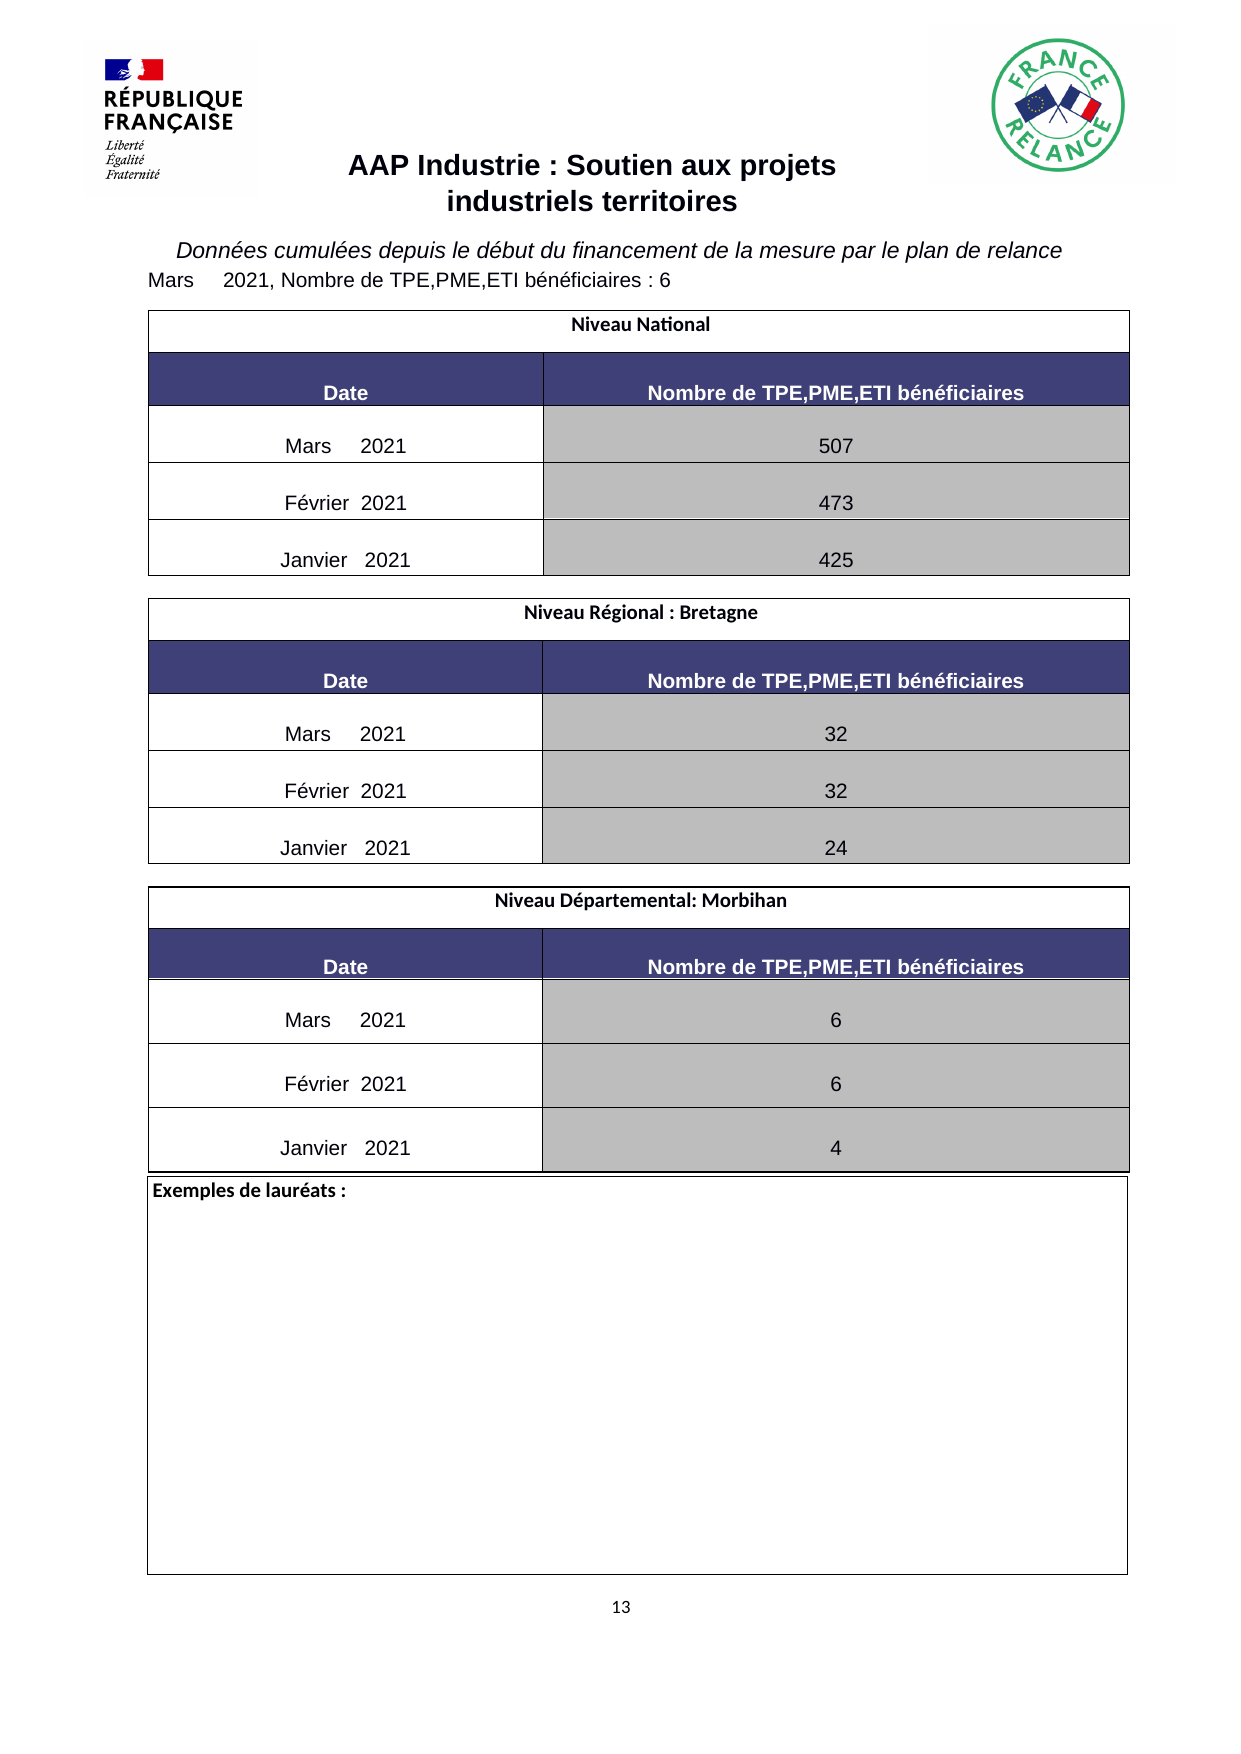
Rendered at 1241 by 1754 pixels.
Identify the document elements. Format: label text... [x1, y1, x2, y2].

table_cell Février 2021 [149, 463, 543, 518]
table_cell Date [149, 929, 542, 978]
table_cell 6 [543, 980, 1129, 1043]
table_cell Janvier 2021 [149, 1108, 542, 1171]
table_cell 32 [543, 751, 1129, 807]
table_cell 4 [543, 1108, 1129, 1171]
text Mars 2021, Nombre de TPE,PME,ETI bénéficiaires : 6 [148, 268, 1093, 292]
picture [84, 39, 258, 197]
table_cell Février 2021 [149, 1044, 542, 1107]
table_cell Janvier 2021 [149, 808, 542, 863]
table_cell 473 [544, 463, 1129, 518]
table_cell 507 [544, 406, 1129, 462]
table_cell Nombre de TPE,PME,ETI bénéficiaires [543, 929, 1129, 978]
text Données cumulées depuis le début du financement de la mesure par le plan de relance [148, 237, 1093, 263]
table_cell 425 [544, 520, 1129, 575]
table_cell Mars 2021 [149, 980, 542, 1043]
picture [926, 17, 1182, 185]
table_cell Mars 2021 [149, 694, 542, 750]
table_cell Nombre de TPE,PME,ETI bénéficiaires [543, 641, 1129, 693]
table_cell Janvier 2021 [149, 520, 543, 575]
table_header Niveau Départemental: Morbihan [149, 888, 1129, 928]
table_cell Nombre de TPE,PME,ETI bénéficiaires [544, 353, 1129, 405]
text AAP Industrie : Soutien aux projets industriels territoires [148, 148, 1093, 217]
table_cell Date [149, 641, 542, 693]
table_cell Février 2021 [149, 751, 542, 807]
table_header Niveau National [149, 311, 1129, 352]
table_cell 32 [543, 694, 1129, 750]
table_header Niveau Régional : Bretagne [149, 599, 1129, 640]
table_cell 6 [543, 1044, 1129, 1107]
table_cell Mars 2021 [149, 406, 543, 462]
table_cell 24 [543, 808, 1129, 863]
table_cell Date [149, 353, 543, 405]
